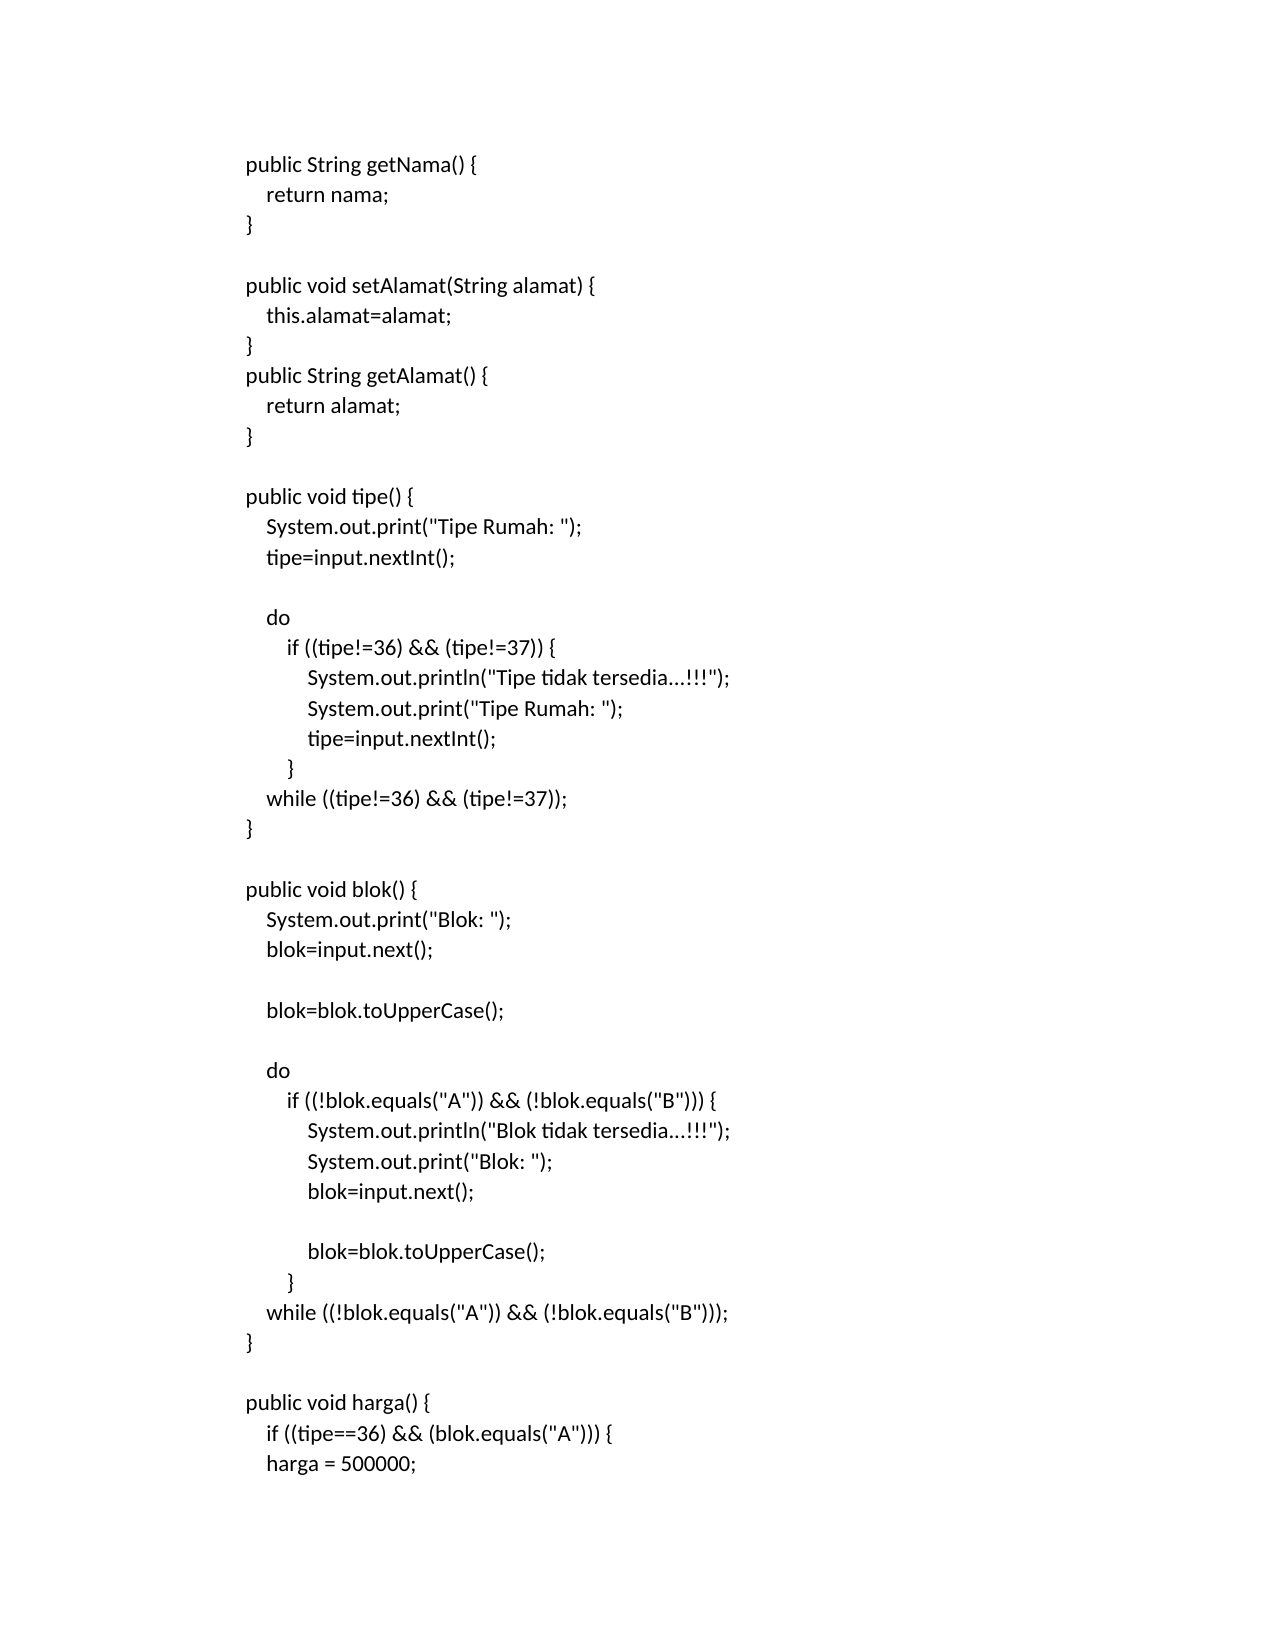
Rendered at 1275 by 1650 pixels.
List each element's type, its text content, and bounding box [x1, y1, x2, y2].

list } [225, 1268, 1125, 1296]
list } [225, 331, 1125, 359]
list blok=blok.toUpperCase(); [225, 1237, 1125, 1266]
list public void blok() { [225, 875, 1125, 903]
list System.out.println("Tipe tidak tersedia...!!!"); [225, 663, 1125, 692]
list } [225, 210, 1125, 238]
list } [225, 1328, 1125, 1356]
list if ((tipe==36) && (blok.equals("A"))) { [225, 1419, 1125, 1447]
list System.out.print("Blok: "); [225, 1147, 1125, 1175]
list if ((!blok.equals("A")) && (!blok.equals("B"))) { [225, 1086, 1125, 1114]
list blok=input.next(); [225, 1177, 1125, 1205]
list tipe=input.nextInt(); [225, 543, 1125, 571]
list return alamat; [225, 392, 1125, 420]
list System.out.print("Tipe Rumah: "); [225, 512, 1125, 541]
list blok=input.next(); [225, 935, 1125, 963]
list System.out.print("Blok: "); [225, 905, 1125, 933]
list public String getAlamat() { [225, 361, 1125, 389]
list if ((tipe!=36) && (tipe!=37)) { [225, 633, 1125, 661]
list public void setAlamat(String alamat) { [225, 271, 1125, 299]
list return nama; [225, 180, 1125, 208]
list while ((!blok.equals("A")) && (!blok.equals("B"))); [225, 1298, 1125, 1326]
list System.out.println("Blok tidak tersedia...!!!"); [225, 1117, 1125, 1145]
list tipe=input.nextInt(); [225, 724, 1125, 752]
list harga = 500000; [225, 1449, 1125, 1477]
list public void harga() { [225, 1388, 1125, 1417]
list blok=blok.toUpperCase(); [225, 996, 1125, 1024]
list } [225, 422, 1125, 450]
list this.alamat=alamat; [225, 301, 1125, 329]
list } [225, 814, 1125, 843]
list System.out.print("Tipe Rumah: "); [225, 694, 1125, 722]
list } [225, 754, 1125, 782]
list while ((tipe!=36) && (tipe!=37)); [225, 784, 1125, 812]
list do [225, 1056, 1125, 1084]
list public void tipe() { [225, 482, 1125, 510]
list public String getNama() { [225, 150, 1125, 178]
list do [225, 603, 1125, 631]
